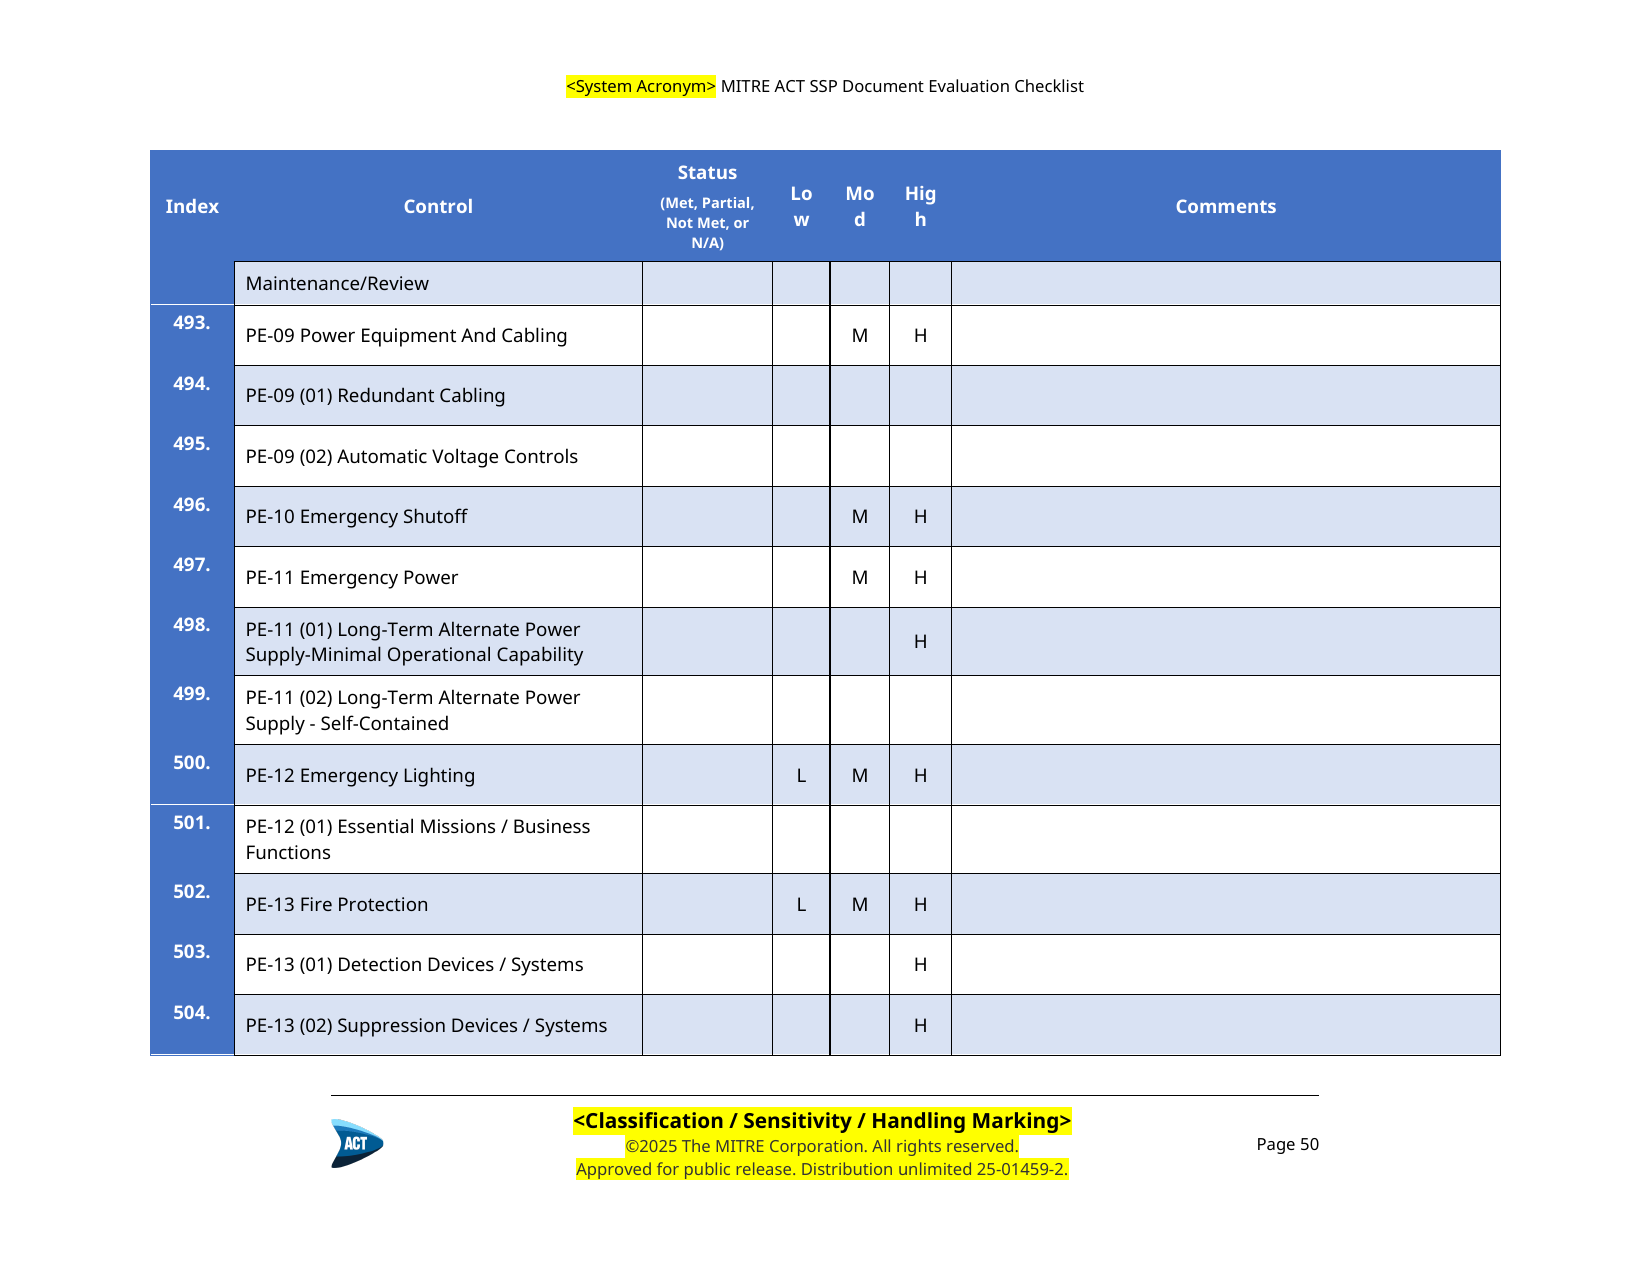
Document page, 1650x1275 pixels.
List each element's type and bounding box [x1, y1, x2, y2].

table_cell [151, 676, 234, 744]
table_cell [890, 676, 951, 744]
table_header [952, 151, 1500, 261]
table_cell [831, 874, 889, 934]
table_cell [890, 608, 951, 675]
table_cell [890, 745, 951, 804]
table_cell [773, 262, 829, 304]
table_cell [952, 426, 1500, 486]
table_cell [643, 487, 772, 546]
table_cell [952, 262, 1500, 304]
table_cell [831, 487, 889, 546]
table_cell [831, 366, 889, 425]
picture [331, 1119, 384, 1168]
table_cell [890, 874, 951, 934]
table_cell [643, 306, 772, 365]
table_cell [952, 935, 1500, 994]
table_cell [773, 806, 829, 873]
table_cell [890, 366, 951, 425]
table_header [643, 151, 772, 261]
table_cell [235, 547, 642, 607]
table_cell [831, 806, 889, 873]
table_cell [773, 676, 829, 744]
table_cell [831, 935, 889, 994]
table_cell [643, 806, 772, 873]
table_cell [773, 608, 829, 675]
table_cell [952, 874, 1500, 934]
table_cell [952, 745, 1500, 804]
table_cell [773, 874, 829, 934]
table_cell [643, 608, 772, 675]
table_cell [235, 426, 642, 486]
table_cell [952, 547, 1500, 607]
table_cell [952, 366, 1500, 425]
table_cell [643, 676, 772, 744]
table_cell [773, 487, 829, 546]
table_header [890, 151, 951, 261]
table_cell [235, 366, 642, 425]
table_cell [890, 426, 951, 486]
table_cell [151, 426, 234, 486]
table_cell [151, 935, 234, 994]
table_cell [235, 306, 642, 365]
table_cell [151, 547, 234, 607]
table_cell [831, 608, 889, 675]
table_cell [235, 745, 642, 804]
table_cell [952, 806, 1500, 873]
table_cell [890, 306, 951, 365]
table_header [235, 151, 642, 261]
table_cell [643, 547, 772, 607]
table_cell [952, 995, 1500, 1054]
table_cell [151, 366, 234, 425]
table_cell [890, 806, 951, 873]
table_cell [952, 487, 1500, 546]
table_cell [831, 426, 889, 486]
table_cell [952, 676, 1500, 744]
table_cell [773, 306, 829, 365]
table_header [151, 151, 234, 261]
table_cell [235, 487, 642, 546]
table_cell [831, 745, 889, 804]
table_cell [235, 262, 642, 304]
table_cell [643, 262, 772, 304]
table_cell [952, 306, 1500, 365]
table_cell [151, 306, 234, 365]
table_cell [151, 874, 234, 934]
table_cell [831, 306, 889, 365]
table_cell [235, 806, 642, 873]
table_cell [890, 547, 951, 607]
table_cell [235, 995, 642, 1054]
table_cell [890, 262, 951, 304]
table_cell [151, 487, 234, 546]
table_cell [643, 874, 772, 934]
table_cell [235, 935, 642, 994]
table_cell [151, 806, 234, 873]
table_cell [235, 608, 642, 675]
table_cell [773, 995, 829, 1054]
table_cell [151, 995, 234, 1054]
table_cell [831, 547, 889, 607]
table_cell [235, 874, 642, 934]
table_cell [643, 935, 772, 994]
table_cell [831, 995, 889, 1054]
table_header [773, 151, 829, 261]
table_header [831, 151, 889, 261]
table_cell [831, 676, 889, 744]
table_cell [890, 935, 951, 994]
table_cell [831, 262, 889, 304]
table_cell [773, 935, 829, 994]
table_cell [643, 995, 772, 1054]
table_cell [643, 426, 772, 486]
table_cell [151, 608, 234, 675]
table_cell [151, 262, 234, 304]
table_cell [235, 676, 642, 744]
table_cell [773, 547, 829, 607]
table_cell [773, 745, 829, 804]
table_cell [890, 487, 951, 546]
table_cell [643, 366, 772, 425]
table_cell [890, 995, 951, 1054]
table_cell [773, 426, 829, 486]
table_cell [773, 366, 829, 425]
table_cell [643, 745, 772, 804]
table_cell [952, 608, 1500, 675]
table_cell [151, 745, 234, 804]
